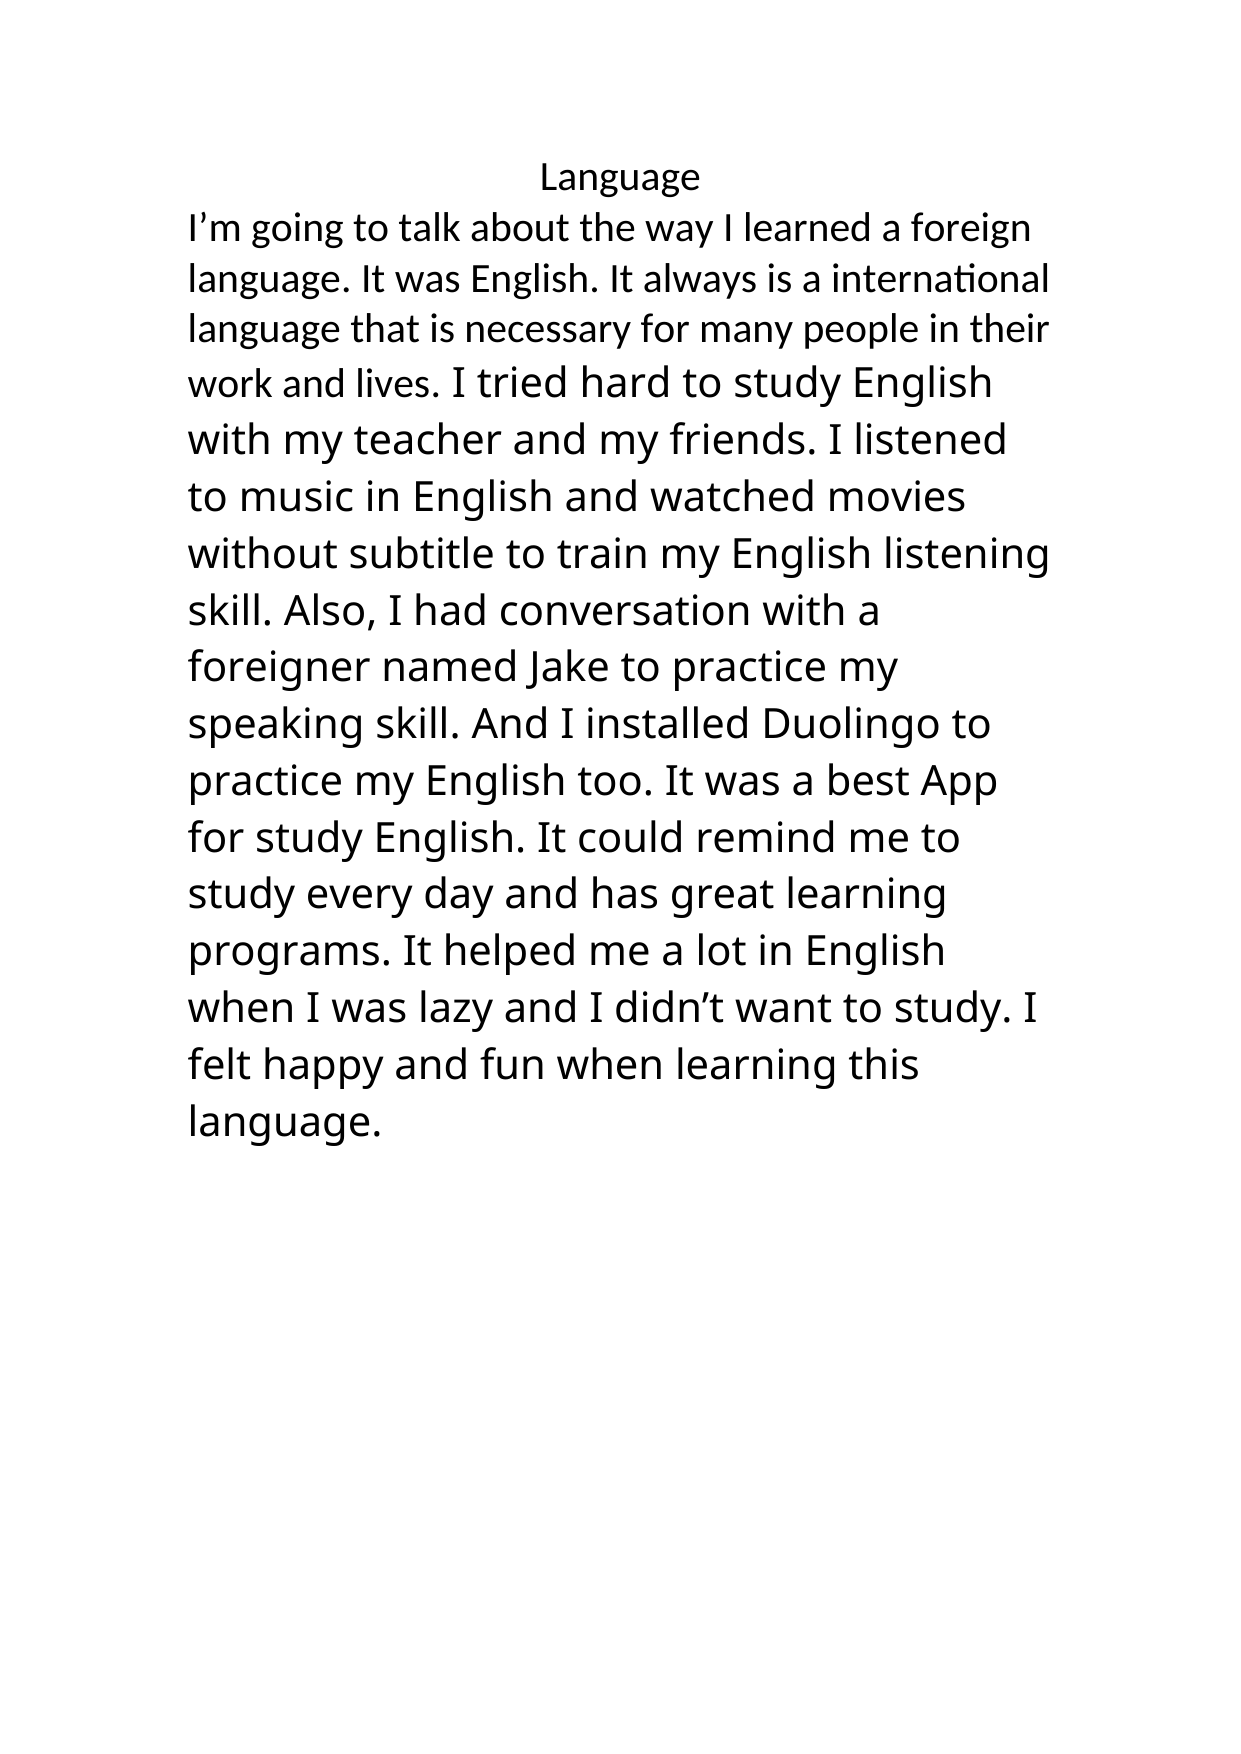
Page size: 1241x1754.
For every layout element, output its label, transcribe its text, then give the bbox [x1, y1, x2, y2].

text Language [187, 150, 1053, 201]
text I’m going to talk about the way I learned a foreign language. It was English. It always is a international language that is necessary for many people in their work and lives. I tried hard to study English with my teacher and my friends. I listened to music in English and watched movies without subtitle to train my English listening skill. Also, I had conversation with a foreigner named Jake to practice my speaking skill. And I installed Duolingo to practice my English too. It was a best App for study English. It could remind me to study every day and has great learning programs. It helped me a lot in English when I was lazy and I didn’t want to study. I felt happy and fun when learning this language. [187, 201, 1053, 1148]
